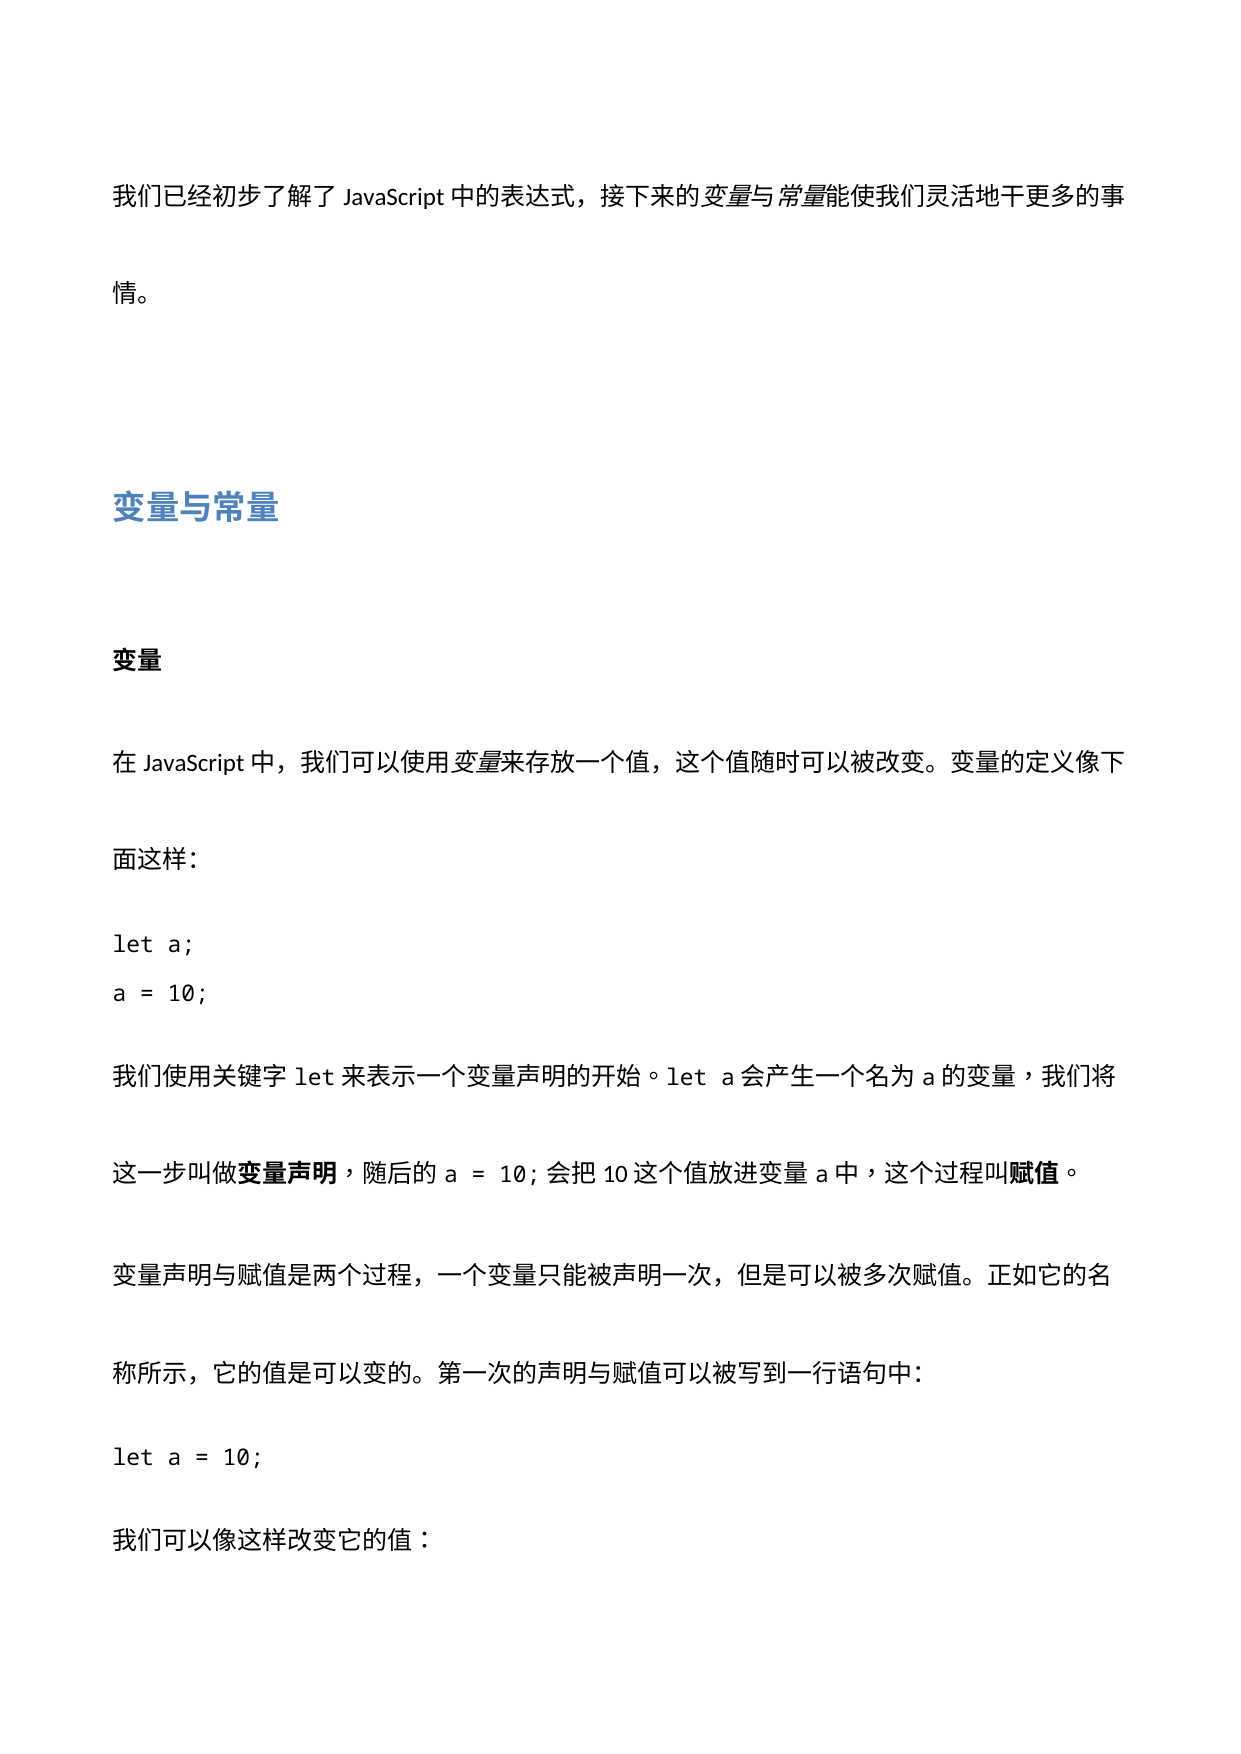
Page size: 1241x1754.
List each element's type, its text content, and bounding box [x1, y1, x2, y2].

subtitle 变量与常量 [112, 474, 1128, 539]
text 我们可以像这样改变它的值： [112, 1507, 1128, 1572]
text let a = 10; [112, 1441, 1128, 1473]
text 在 JavaScript 中，我们可以使用变量来存放一个值，这个值随时可以被改变。变量的定义像下面这样： [112, 728, 1128, 891]
text 变量声明与赋值是两个过程，一个变量只能被声明一次，但是可以被多次赋值。正如它的名称所示，它的值是可以变的。第一次的声明与赋值可以被写到一行语句中： [112, 1241, 1128, 1404]
text 变量 [112, 626, 1128, 691]
text let a; a = 10; [112, 927, 1128, 1009]
text 我们已经初步了解了 JavaScript 中的表达式，接下来的变量与常量能使我们灵活地干更多的事情。 [112, 162, 1128, 324]
text 我们使用关键字 let 来表示一个变量声明的开始。let a 会产生一个名为 a 的变量，我们将这一步叫做变量声明，随后的 a = 10; 会把 10 这个值放进变量 a 中，这个过程叫赋值。 [112, 1043, 1128, 1206]
